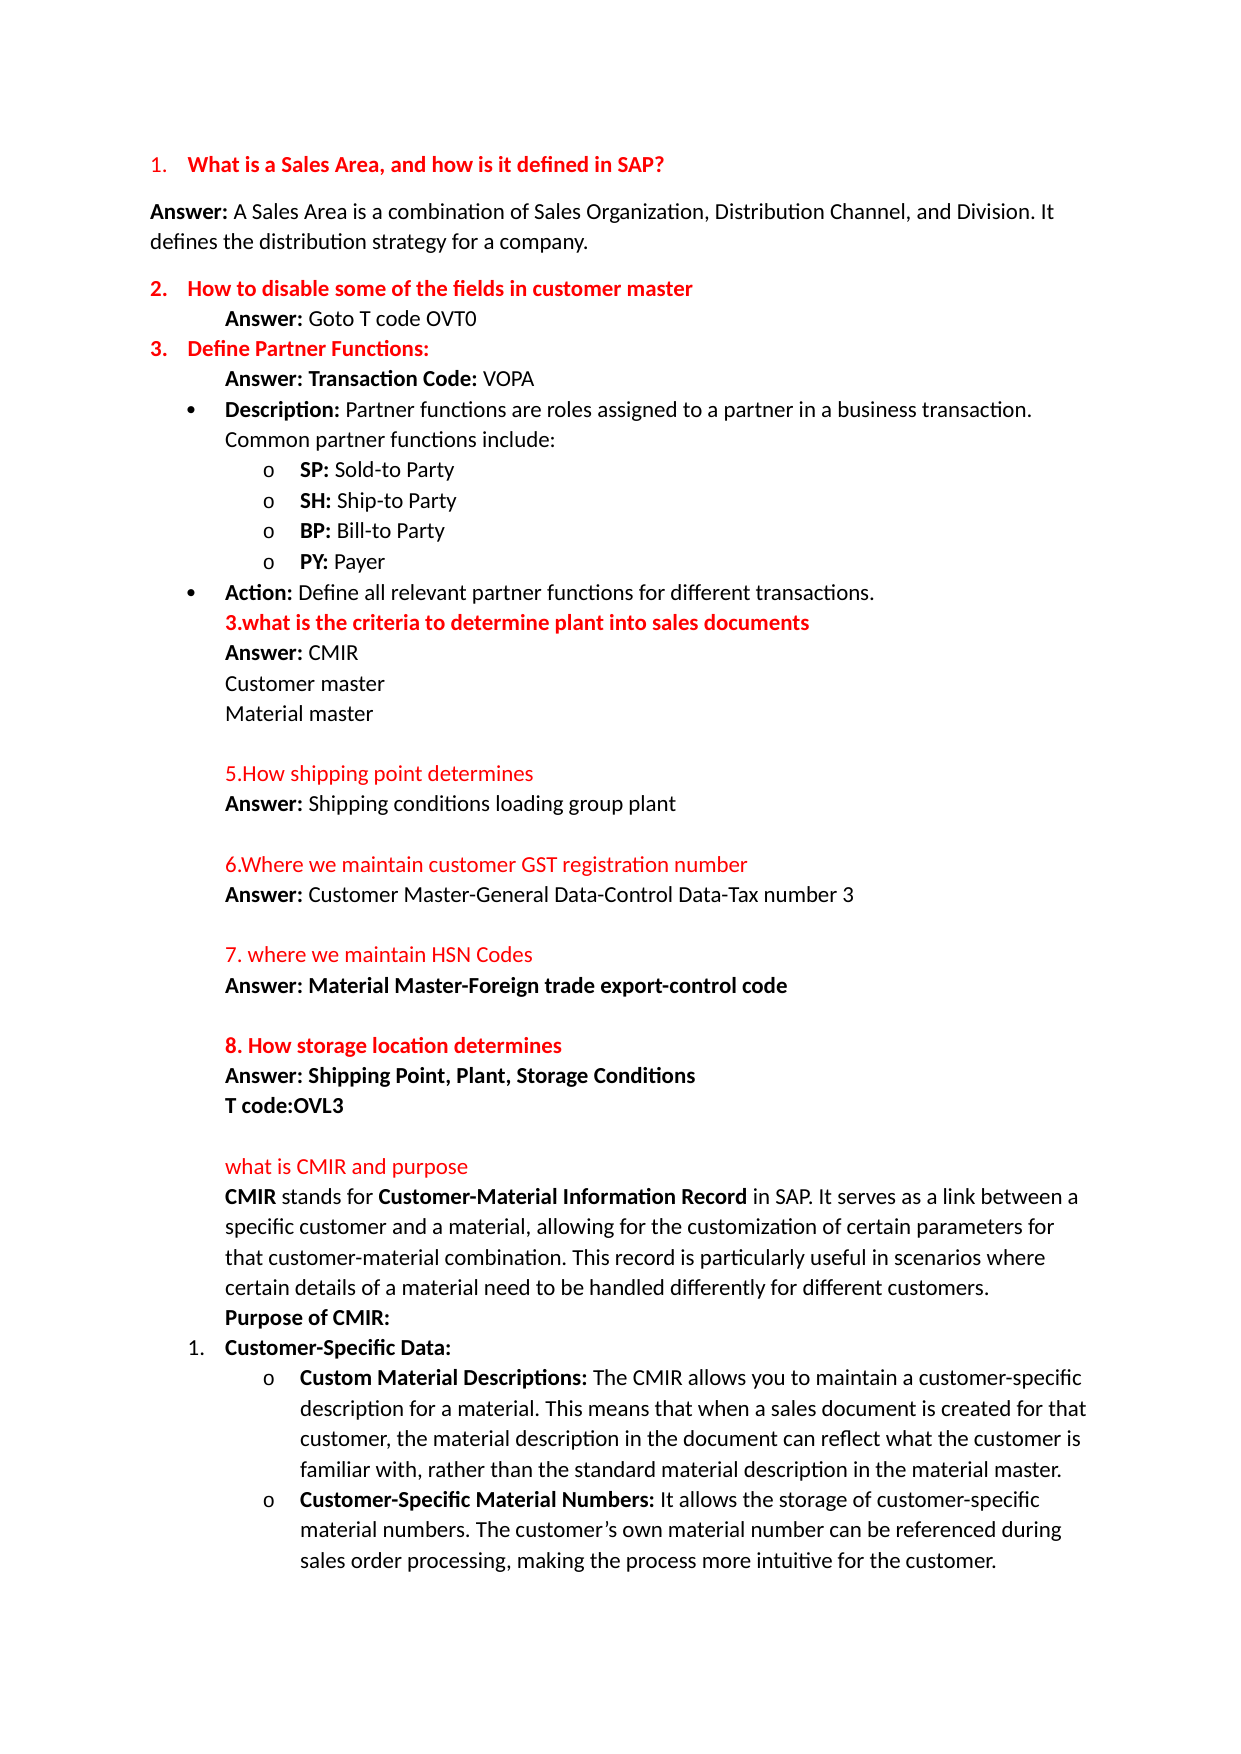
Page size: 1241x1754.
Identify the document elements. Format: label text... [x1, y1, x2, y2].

list Customer-Specific Data: [187, 1333, 1090, 1361]
list Answer: Goto T code OVT0 [225, 304, 1090, 332]
list Answer: Shipping conditions loading group plant [225, 789, 1090, 818]
list what is CMIR and purpose [225, 1152, 1090, 1180]
list 7. where we maintain HSN Codes [225, 941, 1090, 969]
list Custom Material Descriptions: The CMIR allows you to maintain a customer-specific description for a material. This means that when a sales document is created for that customer, the material description in the document can reflect what the customer is familiar with, rather than the standard material description in the material master. [262, 1363, 1090, 1483]
list Answer: Customer Master-General Data-Control Data-Tax number 3 [225, 880, 1090, 908]
list Answer: CMIR [225, 638, 1090, 667]
list Answer: Transaction Code: VOPA [225, 364, 1090, 393]
list SP: Sold-to Party [262, 455, 1090, 484]
list Define Partner Functions: [150, 334, 1090, 362]
list Customer-Specific Material Numbers: It allows the storage of customer-specific material numbers. The customer’s own material number can be referenced during sales order processing, making the process more intuitive for the customer. [262, 1485, 1090, 1574]
list T code:OVL3 [225, 1092, 1090, 1120]
text Answer: A Sales Area is a combination of Sales Organization, Distribution Channel, and Division. It defines the distribution strategy for a company. [150, 197, 1090, 255]
list PY: Payer [262, 547, 1090, 576]
list Material master [225, 699, 1090, 727]
list Purpose of CMIR: [225, 1303, 1090, 1331]
list 6.Where we maintain customer GST registration number [225, 850, 1090, 878]
list CMIR stands for Customer-Material Information Record in SAP. It serves as a link between a specific customer and a material, allowing for the customization of certain parameters for that customer-material combination. This record is particularly useful in scenarios where certain details of a material need to be handled differently for different customers. [225, 1182, 1090, 1301]
list How to disable some of the fields in customer master [150, 274, 1090, 302]
list 5.How shipping point determines [225, 759, 1090, 787]
list Answer: Shipping Point, Plant, Storage Conditions [225, 1061, 1090, 1089]
list Answer: Material Master-Foreign trade export-control code [225, 971, 1090, 999]
list SH: Ship-to Party [262, 486, 1090, 514]
list Description: Partner functions are roles assigned to a partner in a business transaction. Common partner functions include: [187, 395, 1090, 453]
list 3.what is the criteria to determine plant into sales documents [225, 608, 1090, 636]
list Action: Define all relevant partner functions for different transactions. [187, 578, 1090, 606]
list What is a Sales Area, and how is it defined in SAP? [150, 150, 1090, 178]
list 8. How storage location determines [225, 1031, 1090, 1059]
list BP: Bill-to Party [262, 517, 1090, 545]
list Customer master [225, 669, 1090, 697]
